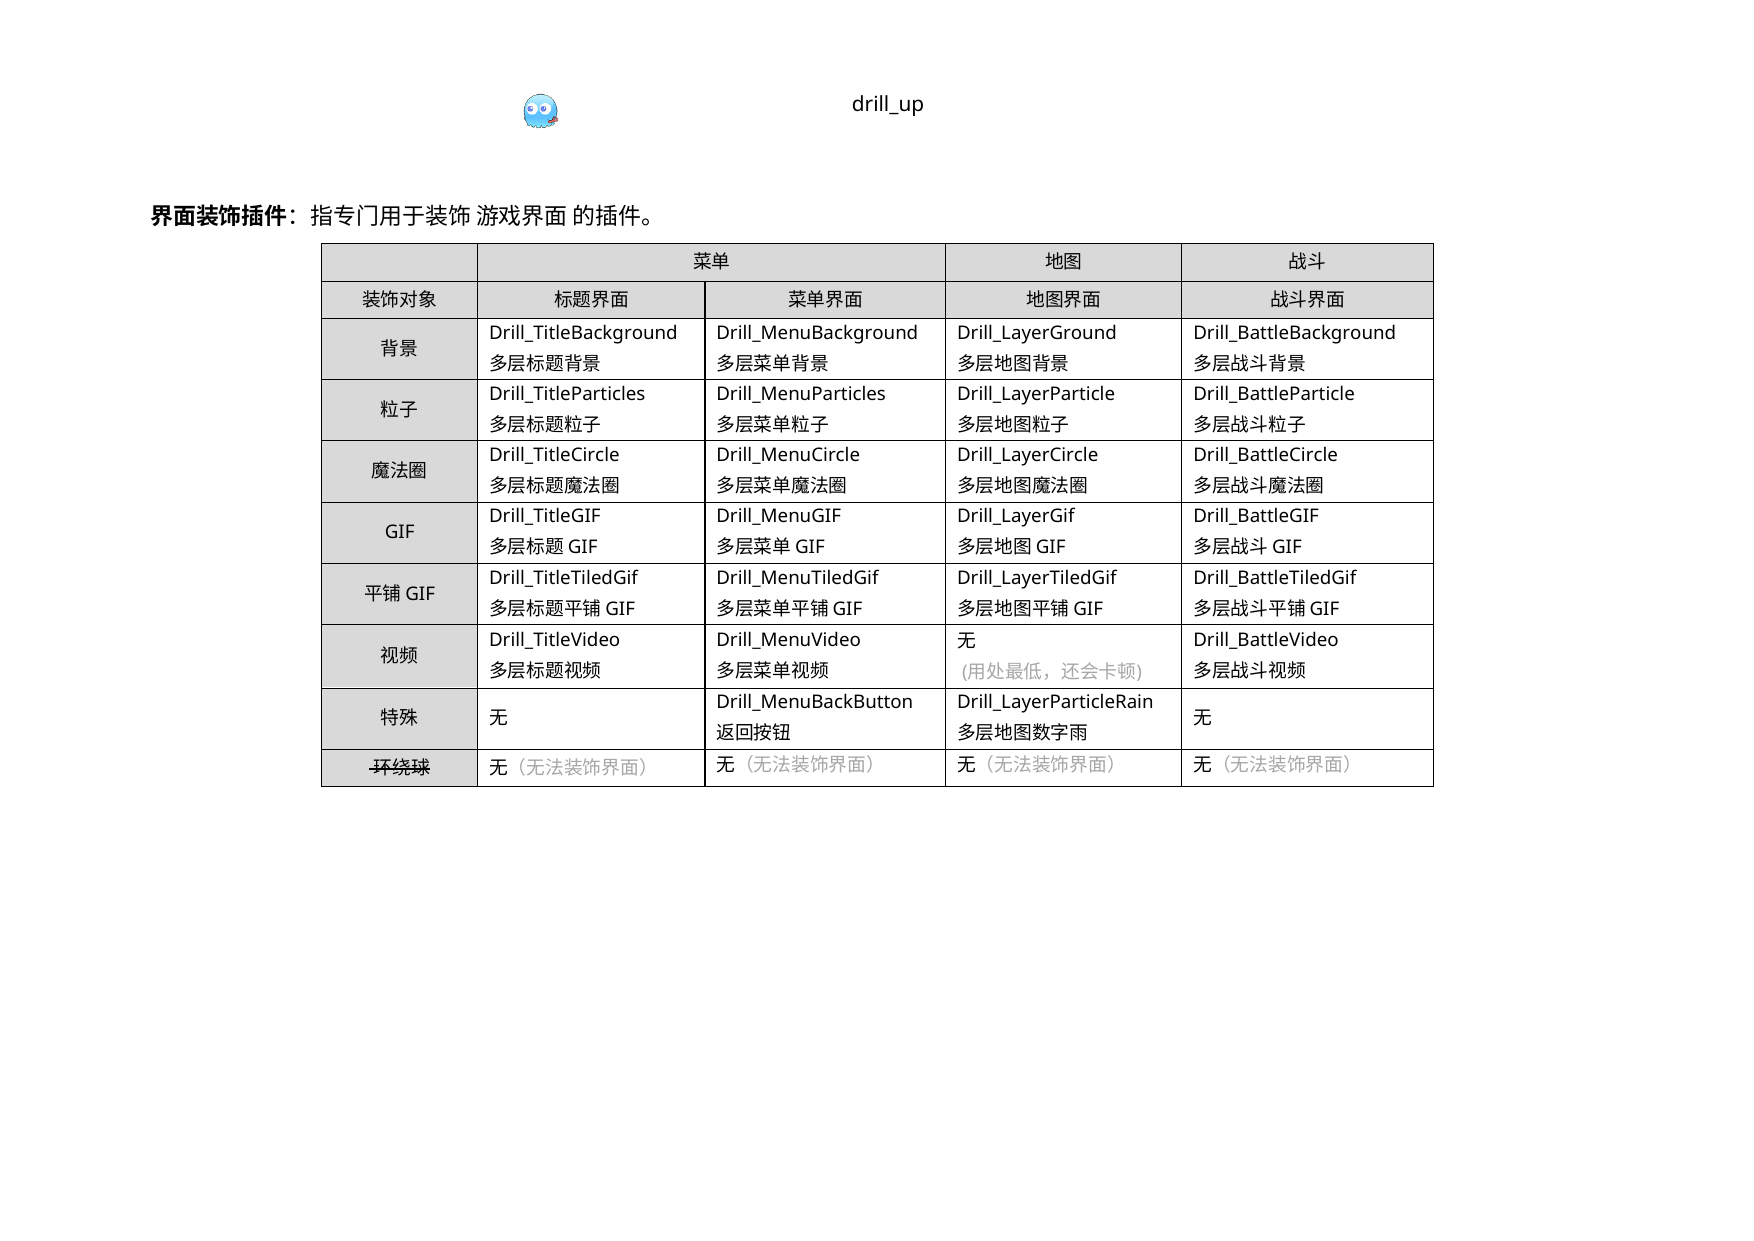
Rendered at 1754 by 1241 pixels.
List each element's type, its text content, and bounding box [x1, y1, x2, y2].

table_cell Drill_MenuBackButton 返回按钮 [706, 689, 945, 749]
table_cell GIF [322, 503, 477, 563]
table_header [322, 244, 477, 281]
table_cell Drill_TitleGIF 多层标题GIF [478, 503, 704, 563]
table_cell 视频 [322, 625, 477, 687]
table_cell Drill_MenuGIF 多层菜单GIF [706, 503, 945, 563]
table_cell 粒子 [322, 380, 477, 440]
table_cell 无（无法装饰界面） [946, 750, 1181, 786]
table_cell Drill_MenuVideo 多层菜单视频 [706, 625, 945, 687]
table_cell Drill_TitleTiledGif 多层标题平铺GIF [478, 564, 704, 624]
picture [518, 88, 560, 130]
table_cell Drill_BattleVideo 多层战斗视频 [1182, 625, 1433, 687]
text 界面装饰插件：指专门用于装饰 游戏界面 的插件。 [150, 198, 1604, 231]
table_cell Drill_LayerGround 多层地图背景 [946, 319, 1181, 379]
table_cell 无 [478, 689, 704, 749]
table_cell Drill_MenuBackground 多层菜单背景 [706, 319, 945, 379]
table_cell Drill_MenuCircle 多层菜单魔法圈 [706, 441, 945, 502]
table_cell 无（无法装饰界面） [706, 750, 945, 786]
table_cell Drill_MenuParticles 多层菜单粒子 [706, 380, 945, 440]
table_header 战斗 [1182, 244, 1433, 281]
table_cell Drill_LayerParticleRain 多层地图数字雨 [946, 689, 1181, 749]
table_cell Drill_LayerCircle 多层地图魔法圈 [946, 441, 1181, 502]
table_cell 无（无法装饰界面） [478, 750, 704, 786]
table_cell 无（无法装饰界面） [1182, 750, 1433, 786]
table_cell 战斗界面 [1182, 282, 1433, 318]
table_cell Drill_LayerTiledGif 多层地图平铺GIF [946, 564, 1181, 624]
table_cell Drill_LayerGif 多层地图GIF [946, 503, 1181, 563]
table_cell 无 (用处最低，还会卡顿) [946, 625, 1181, 687]
table_cell Drill_TitleCircle 多层标题魔法圈 [478, 441, 704, 502]
table_cell 无 [1182, 689, 1433, 749]
table_cell 特殊 [322, 689, 477, 749]
table_cell Drill_BattleBackground 多层战斗背景 [1182, 319, 1433, 379]
table_cell 环绕球 [322, 750, 477, 786]
table_cell 装饰对象 [322, 282, 477, 318]
table_cell Drill_BattleGIF 多层战斗GIF [1182, 503, 1433, 563]
table_cell 魔法圈 [322, 441, 477, 502]
table_header 菜单 [478, 244, 945, 281]
table_cell Drill_TitleParticles 多层标题粒子 [478, 380, 704, 440]
table_cell Drill_BattleParticle 多层战斗粒子 [1182, 380, 1433, 440]
table_cell 标题界面 [478, 282, 704, 318]
table_cell 地图界面 [946, 282, 1181, 318]
table_cell Drill_TitleVideo 多层标题视频 [478, 625, 704, 687]
table_cell 平铺GIF [322, 564, 477, 624]
table_cell Drill_LayerParticle 多层地图粒子 [946, 380, 1181, 440]
table_cell Drill_BattleTiledGif 多层战斗平铺GIF [1182, 564, 1433, 624]
table_cell Drill_MenuTiledGif 多层菜单平铺GIF [706, 564, 945, 624]
table_cell Drill_BattleCircle 多层战斗魔法圈 [1182, 441, 1433, 502]
table_header 地图 [946, 244, 1181, 281]
table_cell 背景 [322, 319, 477, 379]
table_cell 菜单界面 [706, 282, 945, 318]
table_cell Drill_TitleBackground 多层标题背景 [478, 319, 704, 379]
